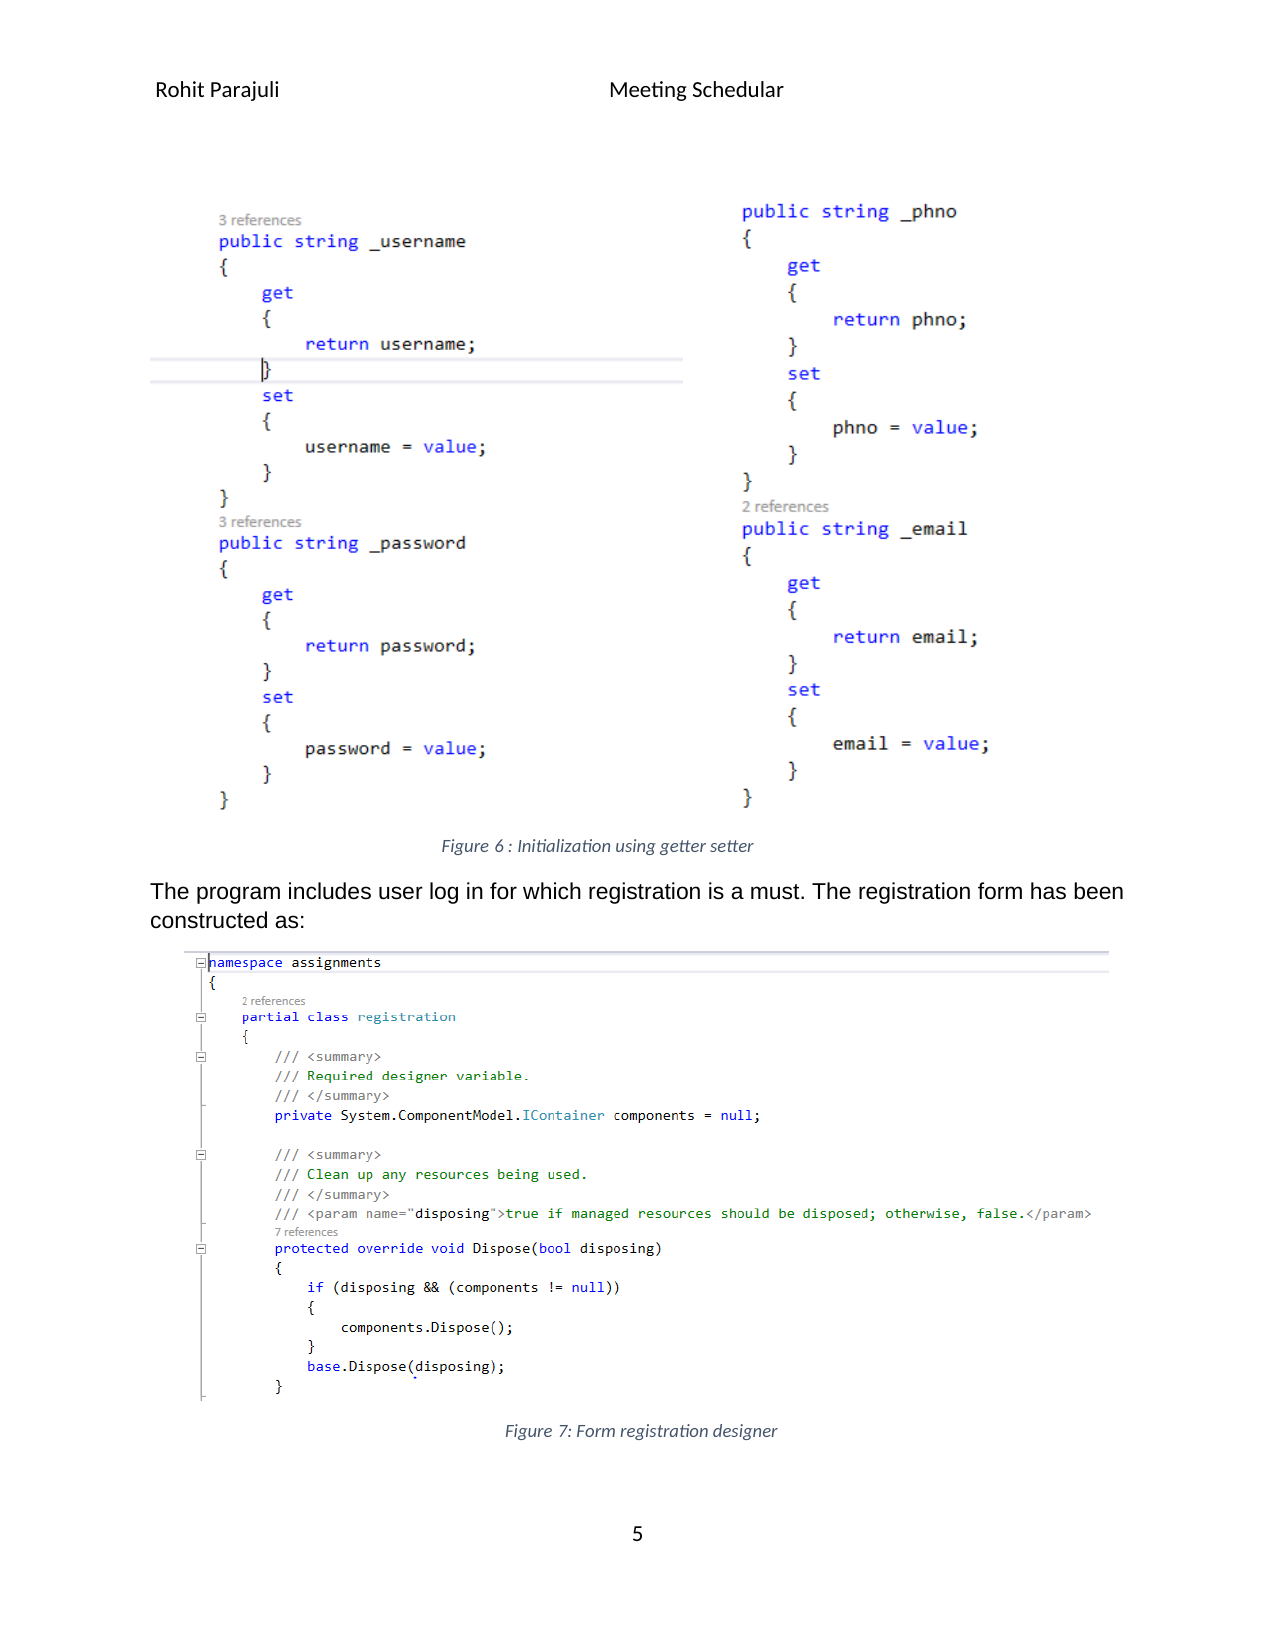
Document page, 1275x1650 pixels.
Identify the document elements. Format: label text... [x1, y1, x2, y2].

picture [150, 196, 1108, 816]
text The program includes user log in for which registration is a must. The registration form has been constructed as: [150, 878, 1125, 933]
text Figure 7: Form registration designer [150, 1420, 1125, 1443]
picture [184, 951, 1109, 1401]
text Figure 6 : Initialization using getter setter [150, 834, 1125, 857]
